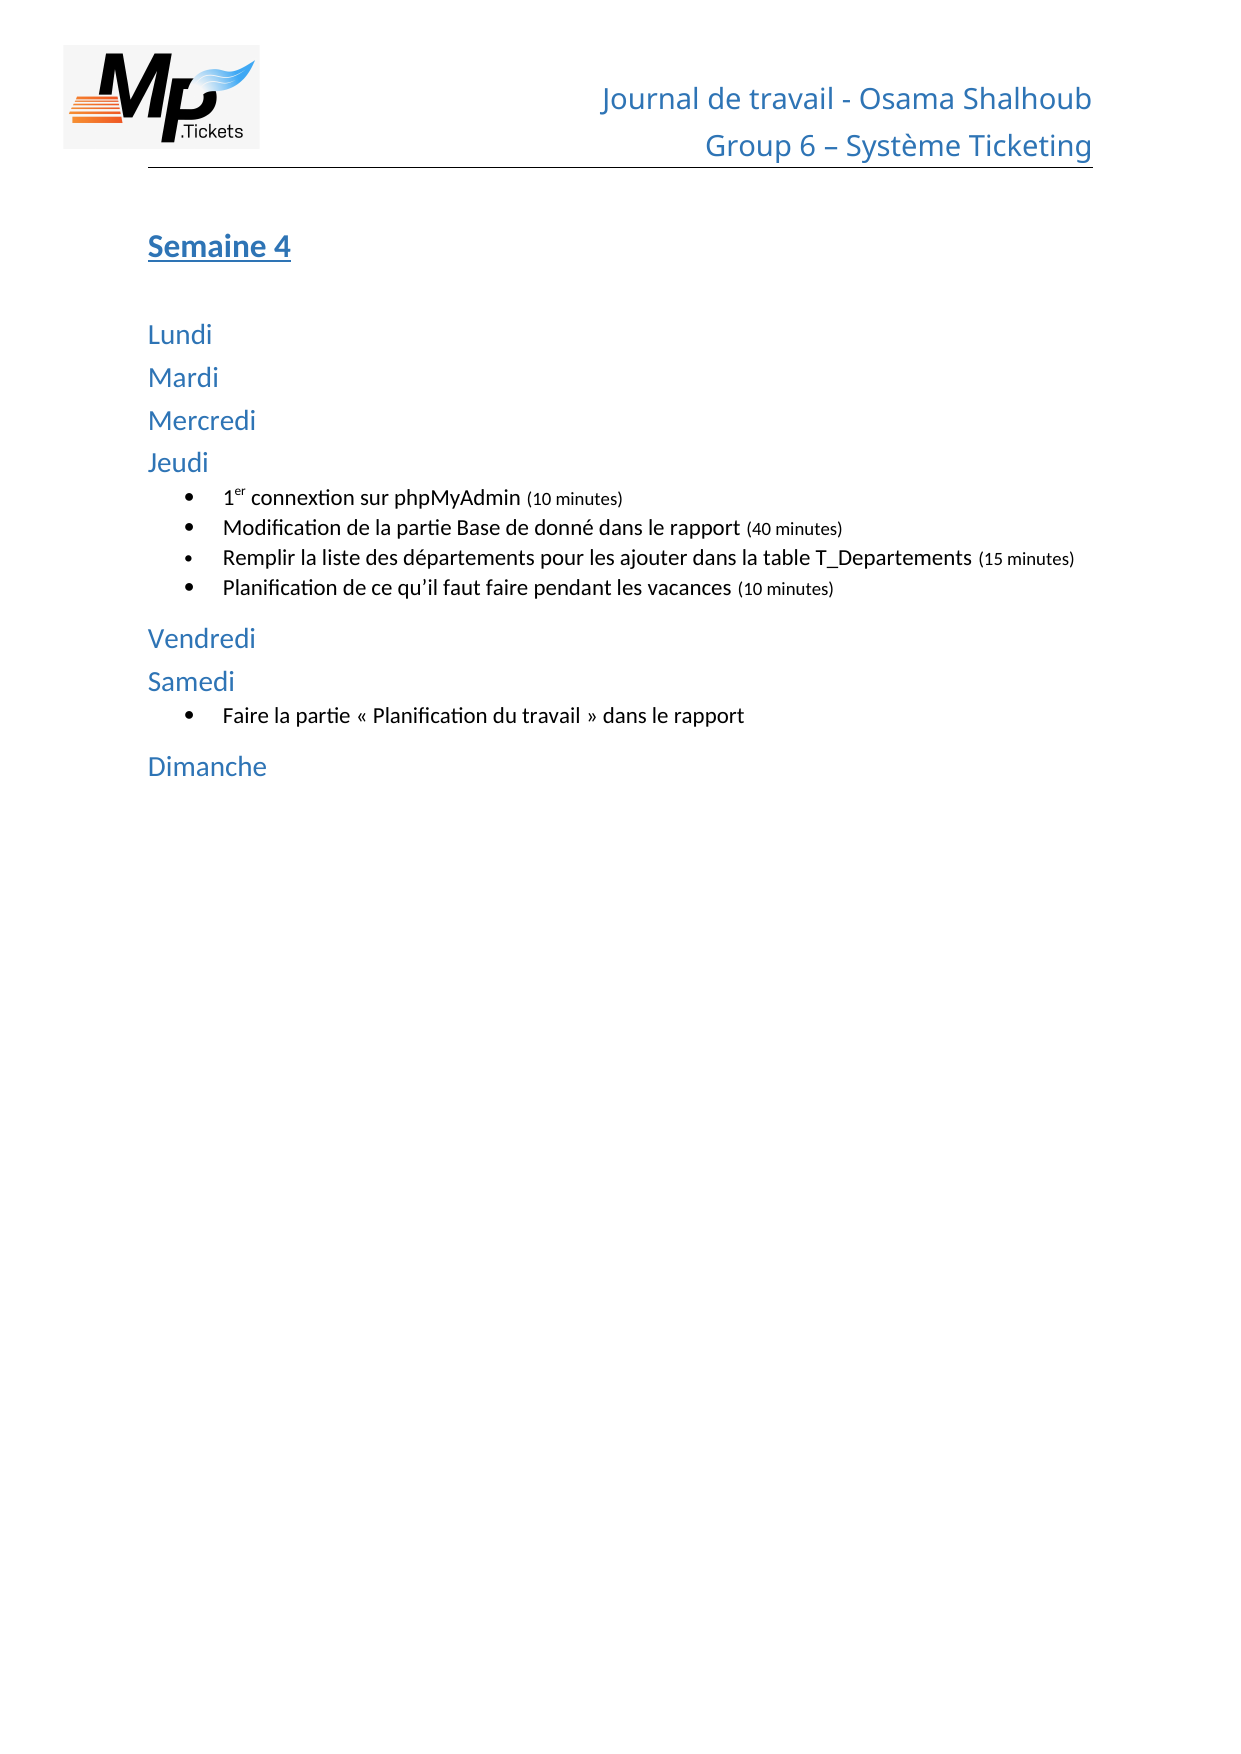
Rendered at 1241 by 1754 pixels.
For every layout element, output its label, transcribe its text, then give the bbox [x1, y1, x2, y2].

subtitle Jeudi [148, 444, 1093, 480]
subtitle Dimanche [148, 748, 1093, 784]
list Faire la partie « Planification du travail » dans le rapport [185, 701, 1093, 729]
subtitle Mercredi [148, 402, 1093, 437]
list Modification de la partie Base de donné dans le rapport (40 minutes) [185, 513, 1093, 541]
subtitle Lundi [148, 316, 1093, 352]
subtitle Vendredi [148, 620, 1093, 656]
list 1er connextion sur phpMyAdmin (10 minutes) [185, 483, 1093, 511]
picture [63, 45, 260, 149]
subtitle Mardi [148, 359, 1093, 394]
list Planification de ce qu’il faut faire pendant les vacances (10 minutes) [185, 573, 1093, 601]
subtitle Samedi [148, 663, 1093, 698]
list Remplir la liste des départements pour les ajouter dans la table T_Departements (15 minutes) [185, 543, 1093, 571]
subtitle Semaine 4 [148, 226, 1093, 266]
